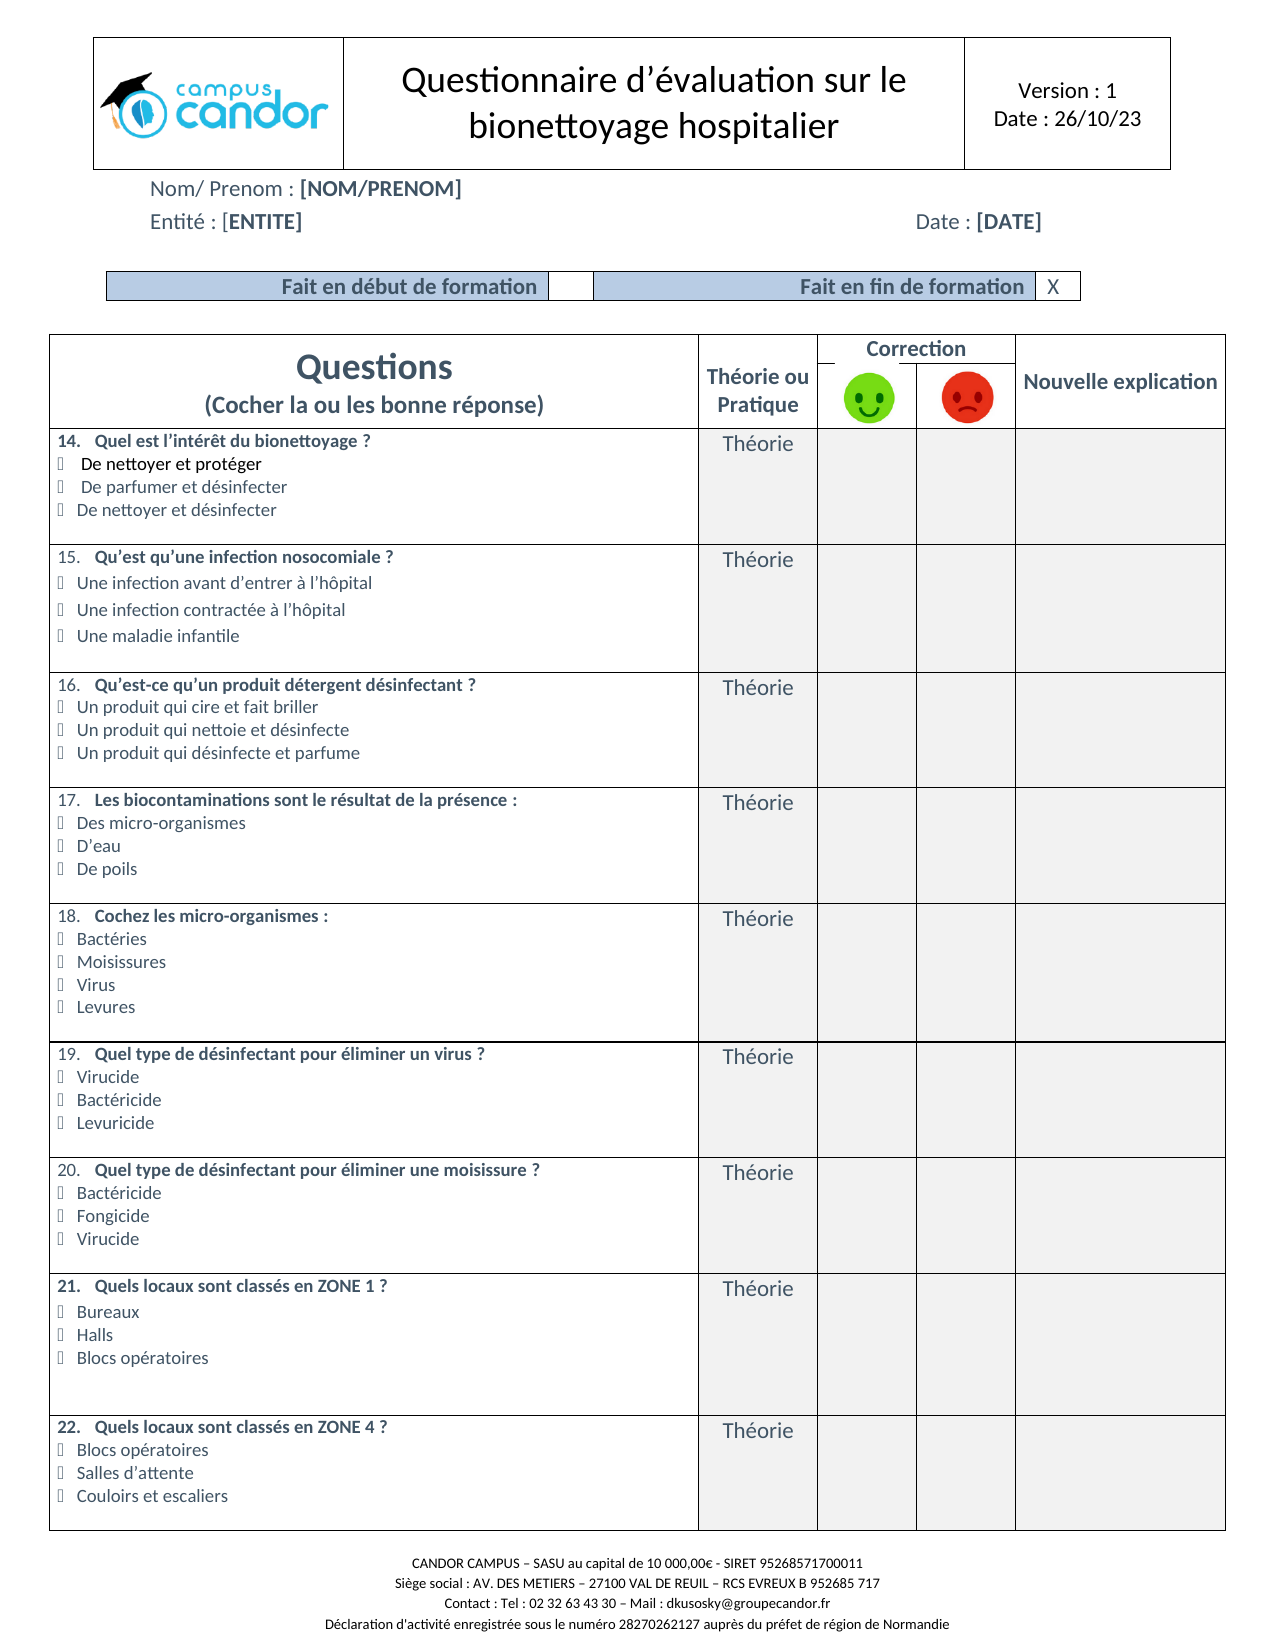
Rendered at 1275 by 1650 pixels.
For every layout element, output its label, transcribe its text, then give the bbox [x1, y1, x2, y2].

table_cell [818, 904, 916, 1041]
table_cell [917, 1274, 1015, 1415]
table_header [94, 38, 343, 169]
table_header Fait en début de formation [107, 272, 548, 300]
table_cell Quels locaux sont classés en ZONE 1 ? Bureaux Halls Blocs opératoires [50, 1274, 698, 1415]
table_cell Quel type de désinfectant pour éliminer une moisissure ? Bactéricide Fongicide Virucide [50, 1158, 698, 1273]
table_cell [1016, 1274, 1225, 1415]
table_cell [818, 364, 834, 428]
table_cell Théorie [699, 904, 817, 1041]
table_cell [1016, 904, 1225, 1041]
table_cell [1016, 788, 1225, 903]
table_cell [917, 673, 1015, 787]
table_cell Les biocontaminations sont le résultat de la présence : Des micro-organismes D’eau De poils [50, 788, 698, 903]
table_cell [818, 788, 916, 903]
table_cell Théorie [699, 788, 817, 903]
table_cell Quels locaux sont classés en ZONE 4 ? Blocs opératoires Salles d’attente Couloirs et escaliers [50, 1416, 698, 1530]
table_cell [900, 364, 916, 428]
table_cell [818, 1274, 916, 1415]
table_cell [818, 1043, 916, 1157]
table_header Questionnaire d’évaluation sur le bionettoyage hospitalier [344, 38, 964, 169]
text Nom/ Prenom : [NOM/PRENOM] [150, 170, 1125, 203]
table_cell [917, 429, 1015, 544]
table_cell Théorie [699, 1158, 817, 1273]
table_cell Théorie [699, 429, 817, 544]
table_cell [917, 788, 1015, 903]
table_cell Théorie [699, 545, 817, 672]
picture [939, 367, 999, 428]
table_header Nouvelle explication [1016, 335, 1225, 428]
table_cell [917, 1043, 1015, 1157]
table_header Fait en fin de formation [594, 272, 1035, 300]
table_header Questions (Cocher la ou les bonne réponse) [50, 335, 698, 428]
table_cell [917, 904, 1015, 1041]
table_header Théorie ou Pratique [699, 335, 817, 428]
table_cell Théorie [699, 1274, 817, 1415]
picture [834, 363, 900, 428]
table_cell [1016, 429, 1225, 544]
table_cell [917, 1158, 1015, 1273]
text Entité : [ENTITE] Date : [DATE] [150, 207, 1125, 235]
table_cell [1016, 1416, 1225, 1530]
table_cell Qu’est qu’une infection nosocomiale ? Une infection avant d’entrer à l’hôpital Une infection contractée à l’hôpital Une maladie infantile [50, 545, 698, 672]
table_cell Cochez les micro-organismes : Bactéries Moisissures Virus Levures [50, 904, 698, 1041]
table_cell [1016, 673, 1225, 787]
table_cell Qu’est-ce qu’un produit détergent désinfectant ? Un produit qui cire et fait briller Un produit qui nettoie et désinfecte Un produit qui désinfecte et parfume [50, 673, 698, 787]
table_cell [1016, 1043, 1225, 1157]
table_cell Théorie [699, 673, 817, 787]
table_cell [917, 1416, 1015, 1530]
table_cell Théorie [699, 1043, 817, 1157]
table_cell [818, 1416, 916, 1530]
table_cell Quel type de désinfectant pour éliminer un virus ? Virucide Bactéricide Levuricide [50, 1043, 698, 1157]
table_cell [917, 545, 1015, 672]
table_cell [818, 1158, 916, 1273]
table_cell [917, 364, 1015, 428]
table_header [549, 272, 593, 300]
table_cell [818, 673, 916, 787]
table_header Version : 1 Date : 26/10/23 [965, 38, 1170, 169]
table_cell [1016, 545, 1225, 672]
table_cell [818, 429, 916, 544]
table_cell [818, 545, 916, 672]
table_cell Quel est l’intérêt du bionettoyage ? De nettoyer et protéger De parfumer et désinfecter De nettoyer et désinfecter [50, 429, 698, 544]
table_cell [1016, 1158, 1225, 1273]
table_header X [1036, 272, 1080, 300]
table_header Correction [818, 335, 1015, 362]
table_cell Théorie [699, 1416, 817, 1530]
